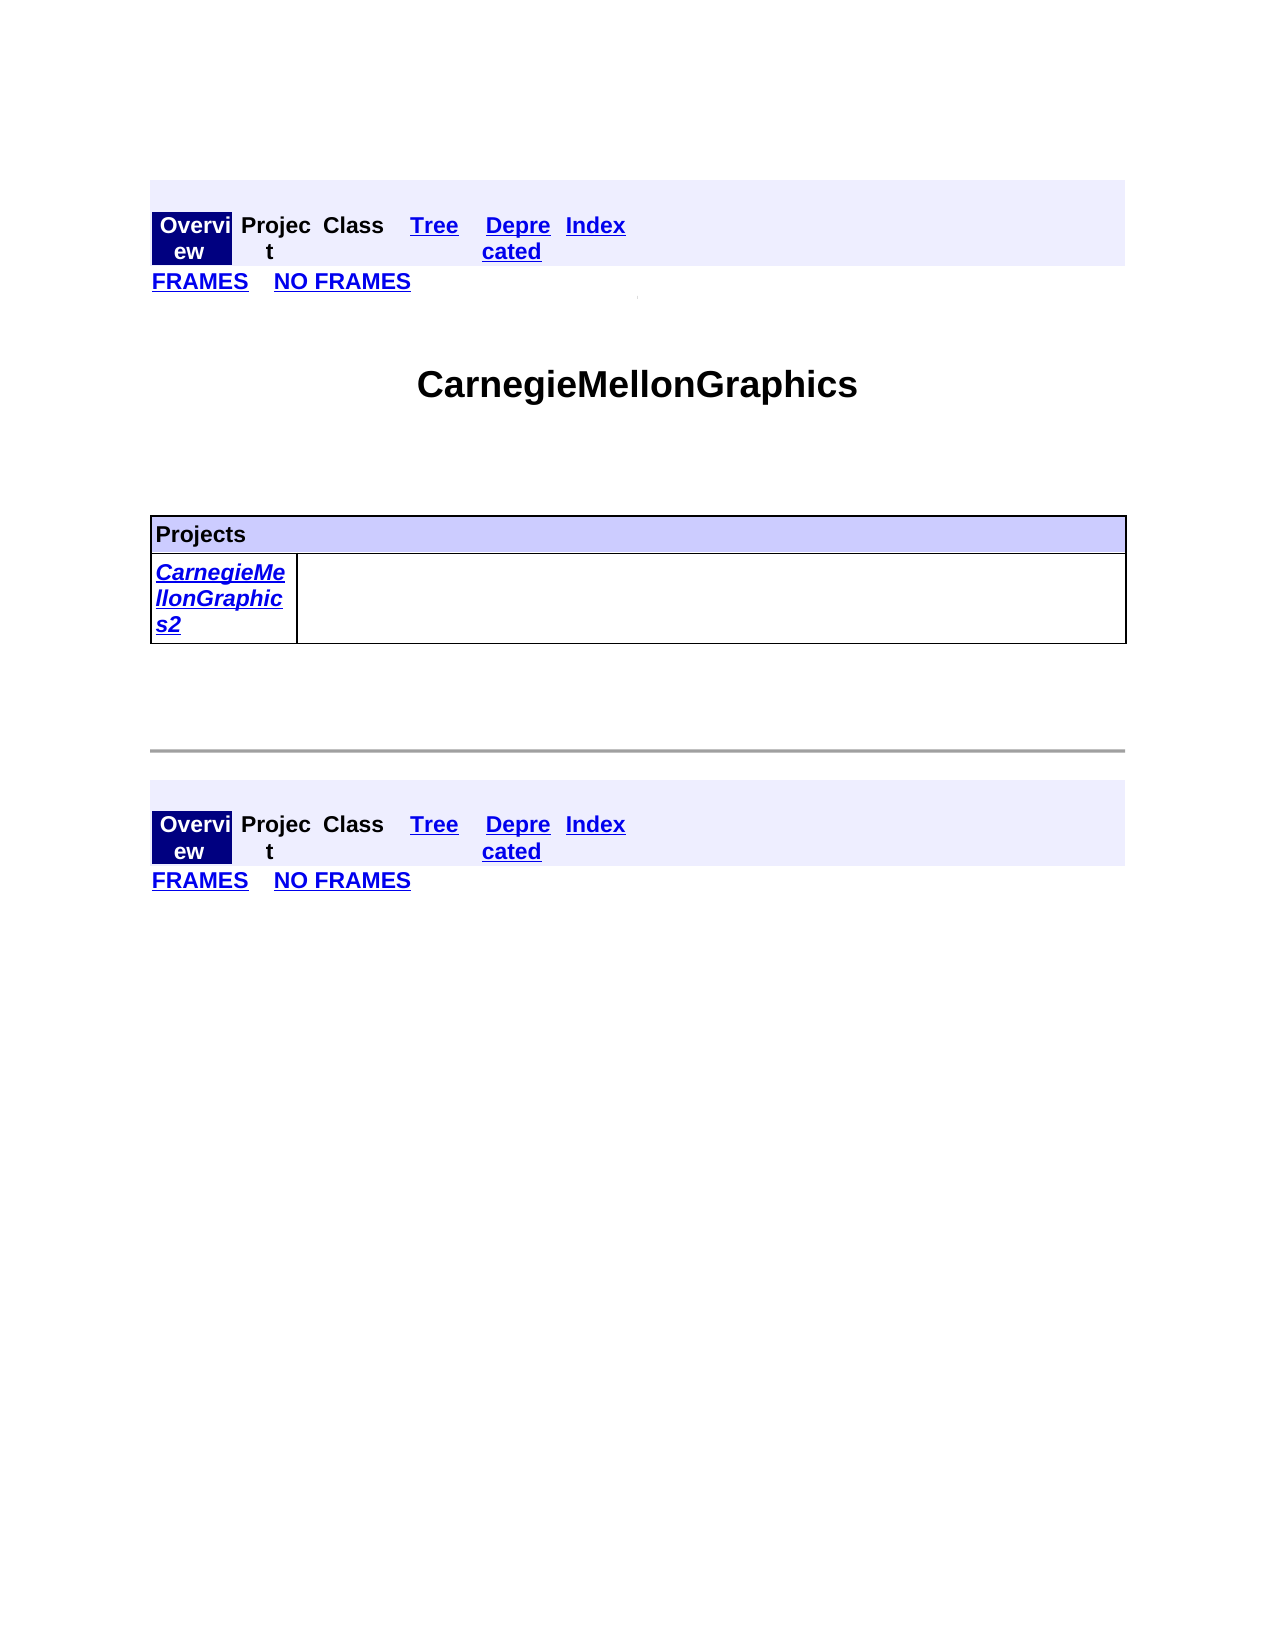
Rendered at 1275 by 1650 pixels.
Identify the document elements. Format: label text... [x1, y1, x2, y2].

table_cell [298, 554, 1125, 642]
table_cell CarnegieMellonGraphics2 [152, 554, 296, 642]
table_header [150, 780, 1125, 866]
table_header [150, 180, 1125, 266]
table_header Projects [152, 517, 1125, 552]
table_cell FRAMES NO FRAMES [150, 266, 1125, 296]
text CarnegieMellonGraphics [150, 362, 1125, 406]
table_cell FRAMES NO FRAMES [150, 866, 1125, 895]
